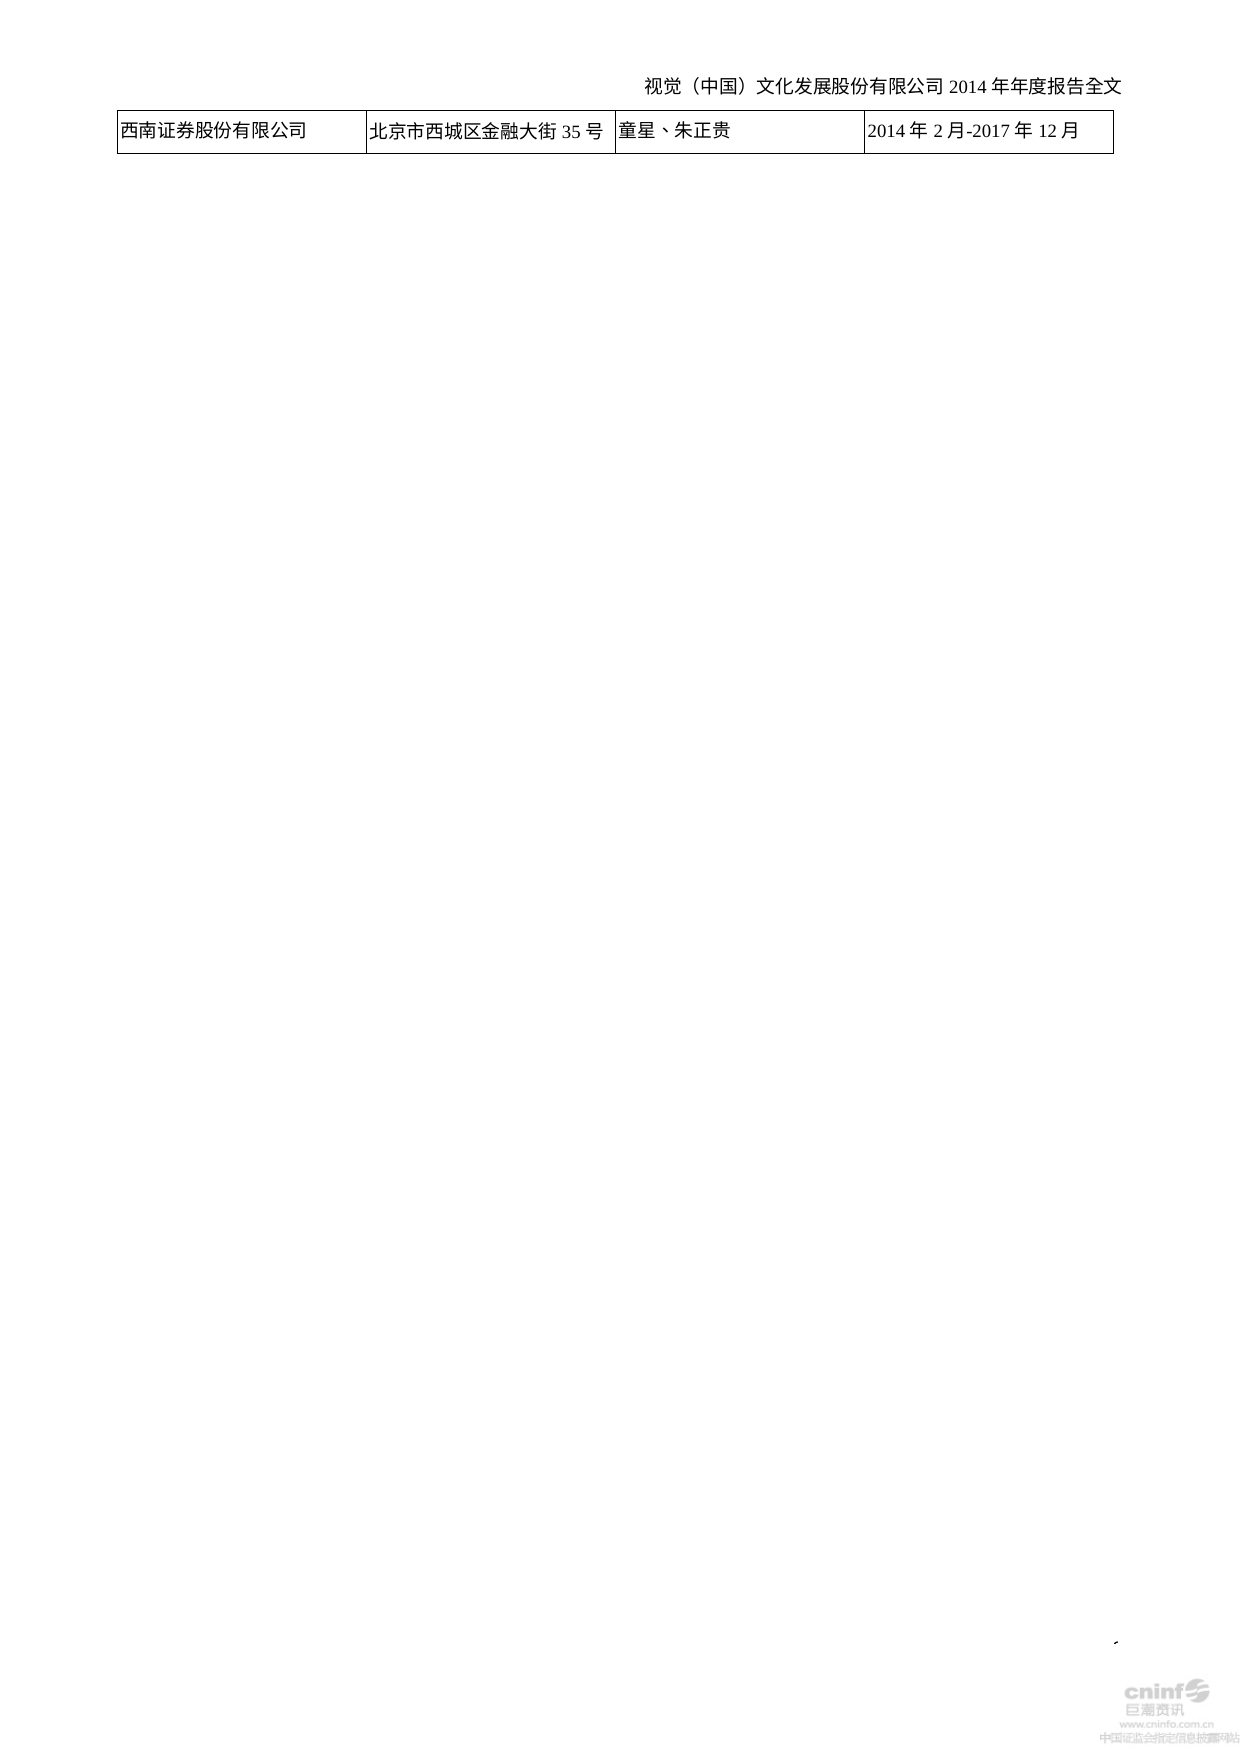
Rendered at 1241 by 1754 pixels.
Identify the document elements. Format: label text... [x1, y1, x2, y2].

table_cell 西南证券股份有限公司 [118, 111, 366, 152]
table_cell 北京市西城区金融大街 35 号 [367, 111, 615, 152]
picture [1099, 1673, 1241, 1754]
table_cell 童星、朱正贵 [616, 111, 864, 152]
table_cell 2014 年 2 月-2017 年 12 月 [865, 111, 1113, 152]
